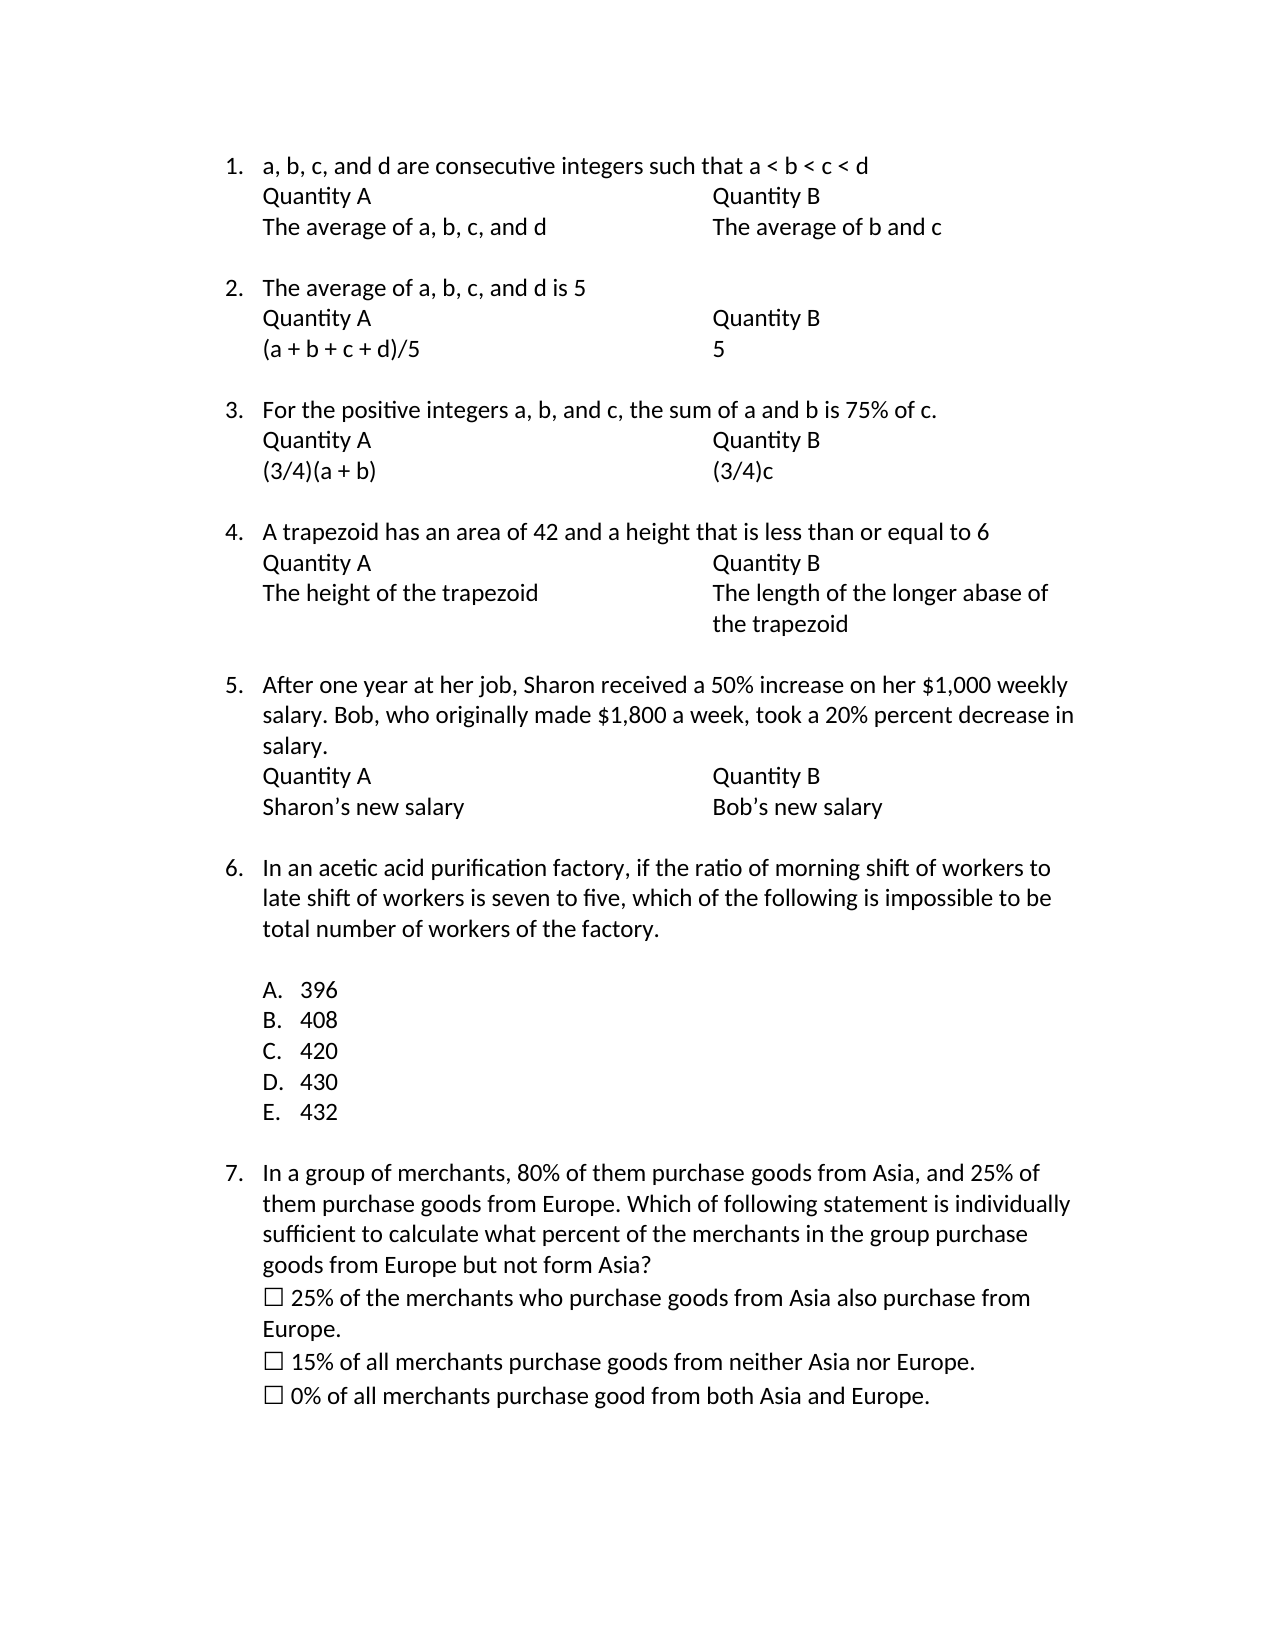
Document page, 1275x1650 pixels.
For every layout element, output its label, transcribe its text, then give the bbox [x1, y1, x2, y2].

list After one year at her job, Sharon received a 50% increase on her $1,000 weekly salary. Bob, who originally made $1,800 a week, took a 20% percent decrease in salary. [225, 669, 1087, 760]
list In an acetic acid purification factory, if the ratio of morning shift of workers to late shift of workers is seven to five, which of the following is impossible to be total number of workers of the factory. [225, 852, 1087, 943]
list ☐ 25% of the merchants who purchase goods from Asia also purchase from Europe. [262, 1279, 1087, 1344]
list Sharon’s new salary Bob’s new salary [262, 791, 1087, 821]
list 396 [262, 974, 1087, 1004]
list ☐ 0% of all merchants purchase good from both Asia and Europe. [262, 1378, 1087, 1412]
list Quantity A Quantity B [262, 303, 1087, 333]
list ☐ 15% of all merchants purchase goods from neither Asia nor Europe. [262, 1344, 1087, 1378]
list In a group of merchants, 80% of them purchase goods from Asia, and 25% of them purchase goods from Europe. Which of following statement is individually sufficient to calculate what percent of the merchants in the group purchase goods from Europe but not form Asia? [225, 1157, 1087, 1279]
list 430 [262, 1066, 1087, 1096]
list Quantity A Quantity B [262, 760, 1087, 791]
list A trapezoid has an area of 42 and a height that is less than or equal to 6 [225, 516, 1087, 547]
list a, b, c, and d are consecutive integers such that a < b < c < d [225, 150, 1087, 181]
list Quantity A Quantity B [262, 181, 1087, 211]
list 420 [262, 1035, 1087, 1066]
list Quantity A Quantity B [262, 547, 1087, 577]
list 408 [262, 1004, 1087, 1035]
list The height of the trapezoid The length of the longer abase of the trapezoid [262, 577, 1087, 638]
list The average of a, b, c, and d is 5 [225, 272, 1087, 303]
list Quantity A Quantity B [262, 425, 1087, 455]
list (3/4)(a + b) (3/4)c [262, 455, 1087, 486]
list 432 [262, 1096, 1087, 1127]
list (a + b + c + d)/5 5 [262, 333, 1087, 364]
list For the positive integers a, b, and c, the sum of a and b is 75% of c. [225, 394, 1087, 425]
list The average of a, b, c, and d The average of b and c [262, 211, 1087, 242]
